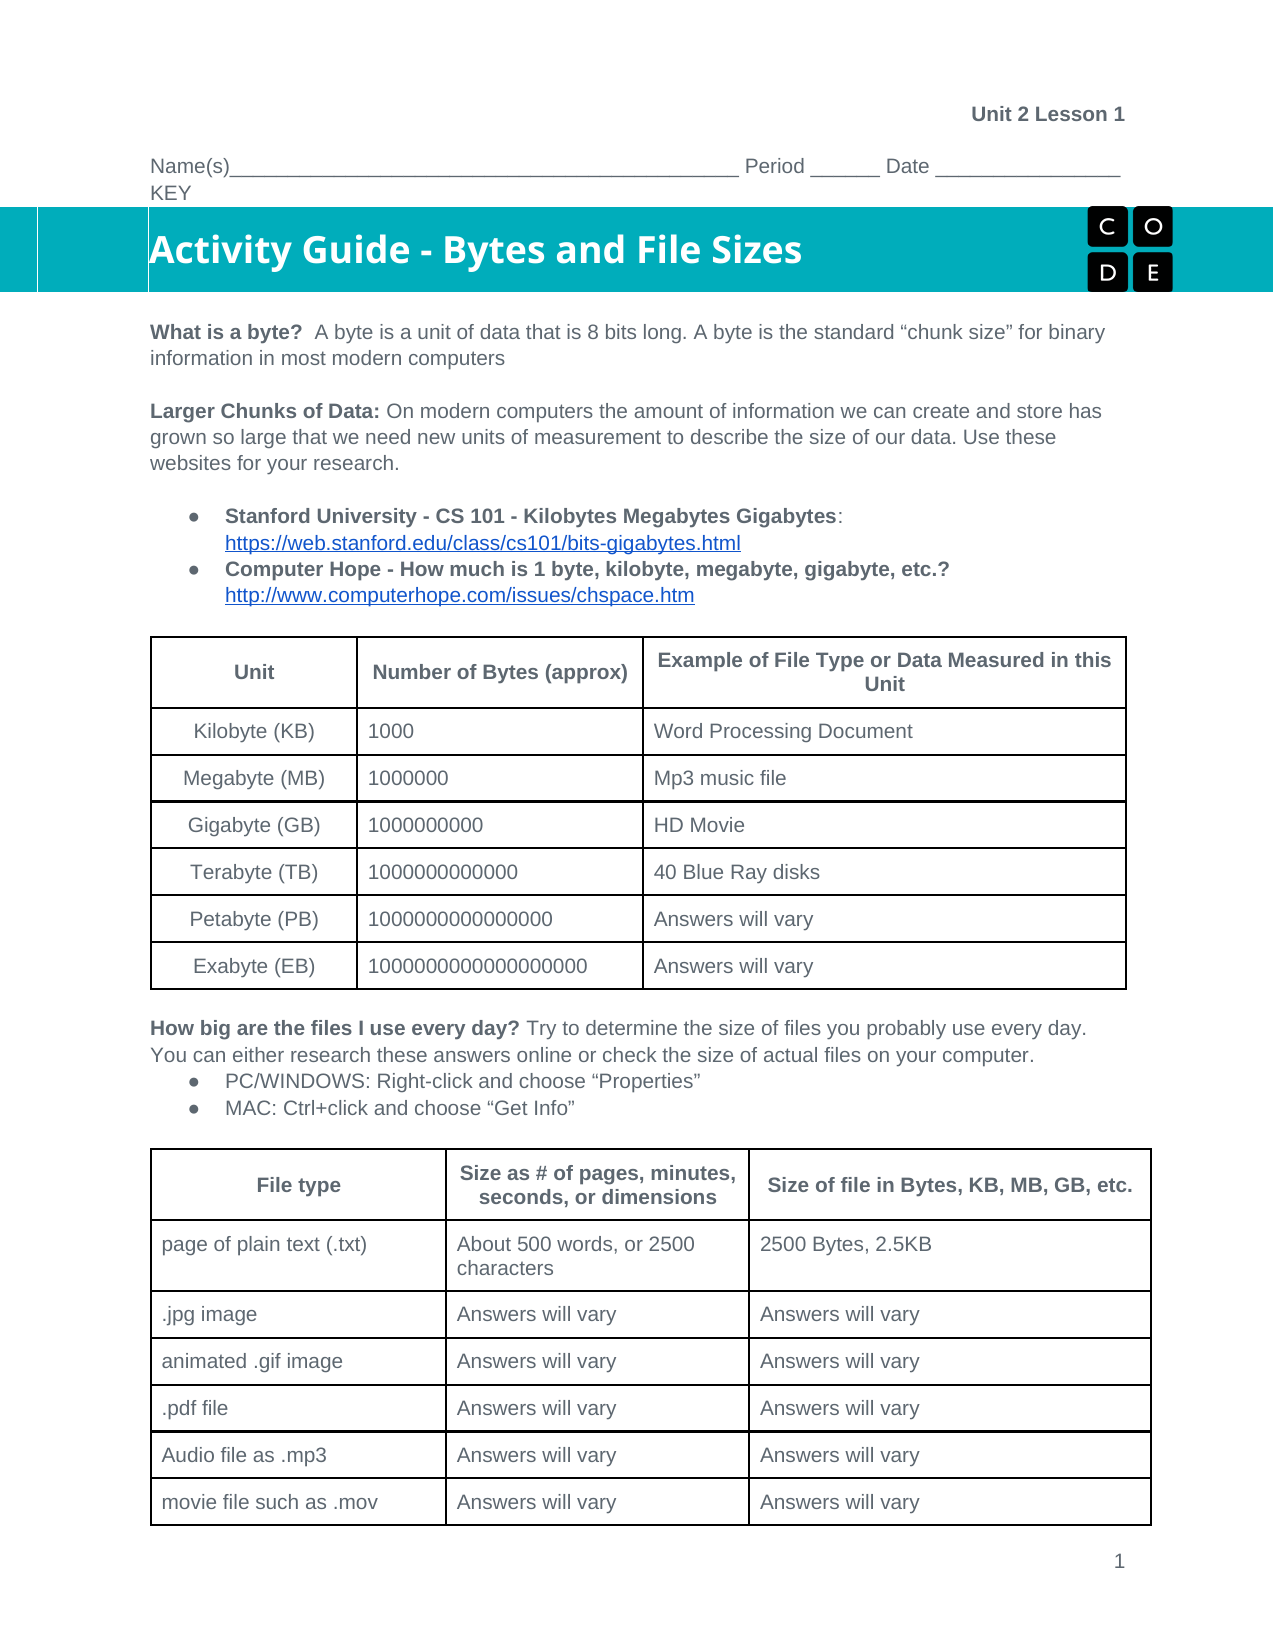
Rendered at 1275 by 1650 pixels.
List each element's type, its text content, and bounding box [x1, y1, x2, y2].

table_cell Answers will vary [447, 1292, 748, 1337]
table_header Activity Guide - Bytes and File Sizes [149, 207, 1078, 292]
picture [1087, 206, 1173, 292]
table_cell Audio file as .mp3 [152, 1433, 445, 1477]
table_cell Answers will vary [447, 1479, 748, 1524]
table_cell Answers will vary [447, 1433, 748, 1477]
text Larger Chunks of Data: On modern computers the amount of information we can create and store has grown so large that we need new units of measurement to describe the size of our data. Use these websites for your research. [150, 398, 1125, 475]
table_cell Answers will vary [750, 1339, 1150, 1383]
table_cell .jpg image [152, 1292, 445, 1337]
list MAC: Ctrl+click and choose “Get Info” [187, 1095, 1125, 1119]
table_cell Gigabyte (GB) [152, 803, 356, 847]
table_header [1173, 207, 1273, 292]
table_cell About 500 words, or 2500 characters [447, 1221, 748, 1290]
table_cell 40 Blue Ray disks [644, 849, 1125, 894]
table_cell animated .gif image [152, 1339, 445, 1383]
table_header Example of File Type or Data Measured in this Unit [644, 638, 1125, 707]
table_header File type [152, 1150, 445, 1219]
table_cell Mp3 music file [644, 756, 1125, 800]
table_cell 2500 Bytes, 2.5KB [750, 1221, 1150, 1290]
table_cell 1000000000000000 [358, 896, 642, 941]
table_header Size of file in Bytes, KB, MB, GB, etc. [750, 1150, 1150, 1219]
table_header Size as # of pages, minutes, seconds, or dimensions [447, 1150, 748, 1219]
table_cell 1000000000000000000 [358, 943, 642, 988]
text How big are the files I use every day? Try to determine the size of files you probably use every day. You can either research these answers online or check the size of actual files on your computer. [150, 1016, 1125, 1067]
table_cell Answers will vary [644, 896, 1125, 941]
text KEY [150, 180, 1125, 204]
list PC/WINDOWS: Right-click and choose “Properties” [187, 1069, 1125, 1093]
table_cell Word Processing Document [644, 709, 1125, 753]
table_cell Exabyte (EB) [152, 943, 356, 988]
table_cell Answers will vary [644, 943, 1125, 988]
table_cell Terabyte (TB) [152, 849, 356, 894]
list Stanford University - CS 101 - Kilobytes Megabytes Gigabytes: https://web.stanford.edu/class/cs101/bits-gigabytes.html [187, 504, 1125, 554]
table_cell HD Movie [644, 803, 1125, 847]
text What is a byte? A byte is a unit of data that is 8 bits long. A byte is the standard “chunk size” for binary information in most modern computers [150, 319, 1125, 370]
table_header Number of Bytes (approx) [358, 638, 642, 707]
table_cell 1000000000 [358, 803, 642, 847]
table_cell Answers will vary [447, 1386, 748, 1430]
table_header [38, 207, 148, 292]
table_cell .pdf file [152, 1386, 445, 1430]
table_cell 1000000000000 [358, 849, 642, 894]
table_header [1078, 207, 1087, 292]
table_cell Megabyte (MB) [152, 756, 356, 800]
table_cell Kilobyte (KB) [152, 709, 356, 753]
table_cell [152, 1479, 445, 1524]
table_header Unit [152, 638, 356, 707]
table_cell Answers will vary [750, 1292, 1150, 1337]
table_cell 1000 [358, 709, 642, 753]
table_cell Answers will vary [750, 1386, 1150, 1430]
list Computer Hope - How much is 1 byte, kilobyte, megabyte, gigabyte, etc.? http://www.computerhope.com/issues/chspace.htm [187, 557, 1125, 607]
table_cell Answers will vary [750, 1479, 1150, 1524]
table_header [0, 207, 37, 292]
table_cell Answers will vary [447, 1339, 748, 1383]
table_cell Petabyte (PB) [152, 896, 356, 941]
table_cell Answers will vary [750, 1433, 1150, 1477]
table_cell page of plain text (.txt) [152, 1221, 445, 1290]
table_cell 1000000 [358, 756, 642, 800]
